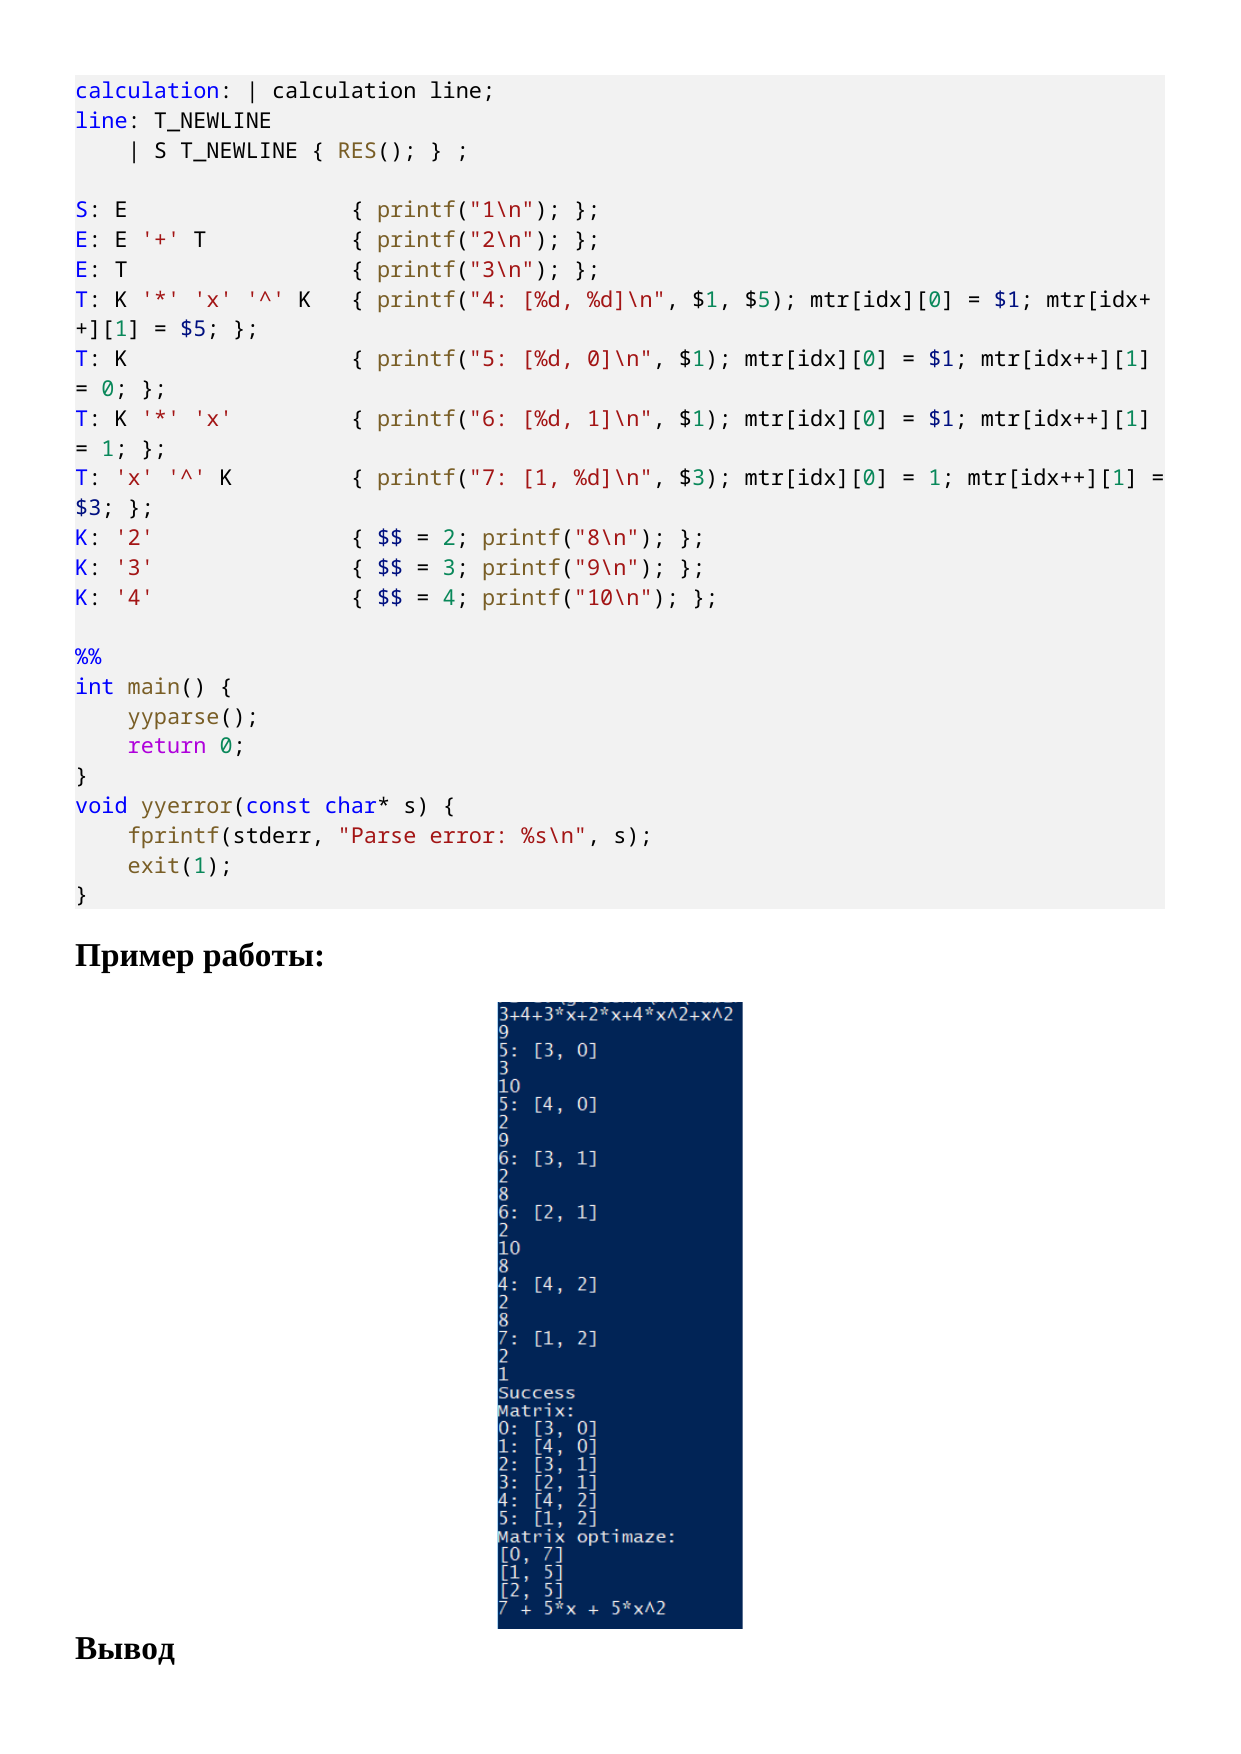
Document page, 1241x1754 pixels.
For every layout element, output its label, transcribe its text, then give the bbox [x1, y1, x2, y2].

text K: '4' { $$ = 4; printf("10\n"); }; [75, 581, 1165, 611]
text } [75, 760, 1165, 790]
text E: T { printf("3\n"); }; [75, 254, 1165, 283]
text | S T_NEWLINE { RES(); } ; [75, 134, 1165, 164]
text T: 'x' '^' K { printf("7: [1, %d]\n", $3); mtr[idx][0] = 1; mtr[idx++][1] = $3; }; [75, 462, 1165, 522]
text int main() { [75, 671, 1165, 701]
text T: K { printf("5: [%d, 0]\n", $1); mtr[idx][0] = $1; mtr[idx++][1] = 0; }; [75, 343, 1165, 403]
text exit(1); [75, 849, 1165, 879]
text void yyerror(const char* s) { [75, 790, 1165, 820]
text } [75, 879, 1165, 909]
text line: T_NEWLINE [75, 105, 1165, 134]
text return 0; [75, 730, 1165, 760]
text T: K '*' 'x' { printf("6: [%d, 1]\n", $1); mtr[idx][0] = $1; mtr[idx++][1] = 1; }; [75, 403, 1165, 462]
text K: '2' { $$ = 2; printf("8\n"); }; [75, 522, 1165, 552]
text %% [75, 641, 1165, 671]
text S: E { printf("1\n"); }; [75, 194, 1165, 224]
text fprintf(stderr, "Parse error: %s\n", s); [75, 820, 1165, 849]
text K: '3' { $$ = 3; printf("9\n"); }; [75, 552, 1165, 581]
text yyparse(); [75, 701, 1165, 730]
picture [497, 1002, 743, 1629]
text calculation: | calculation line; [75, 75, 1165, 105]
text E: E '+' T { printf("2\n"); }; [75, 224, 1165, 254]
text T: K '*' 'x' '^' K { printf("4: [%d, %d]\n", $1, $5); mtr[idx][0] = $1; mtr[idx++][1] = $5; }; [75, 283, 1165, 343]
text Пример работы: [75, 936, 1165, 974]
text Вывод [75, 1629, 1165, 1667]
